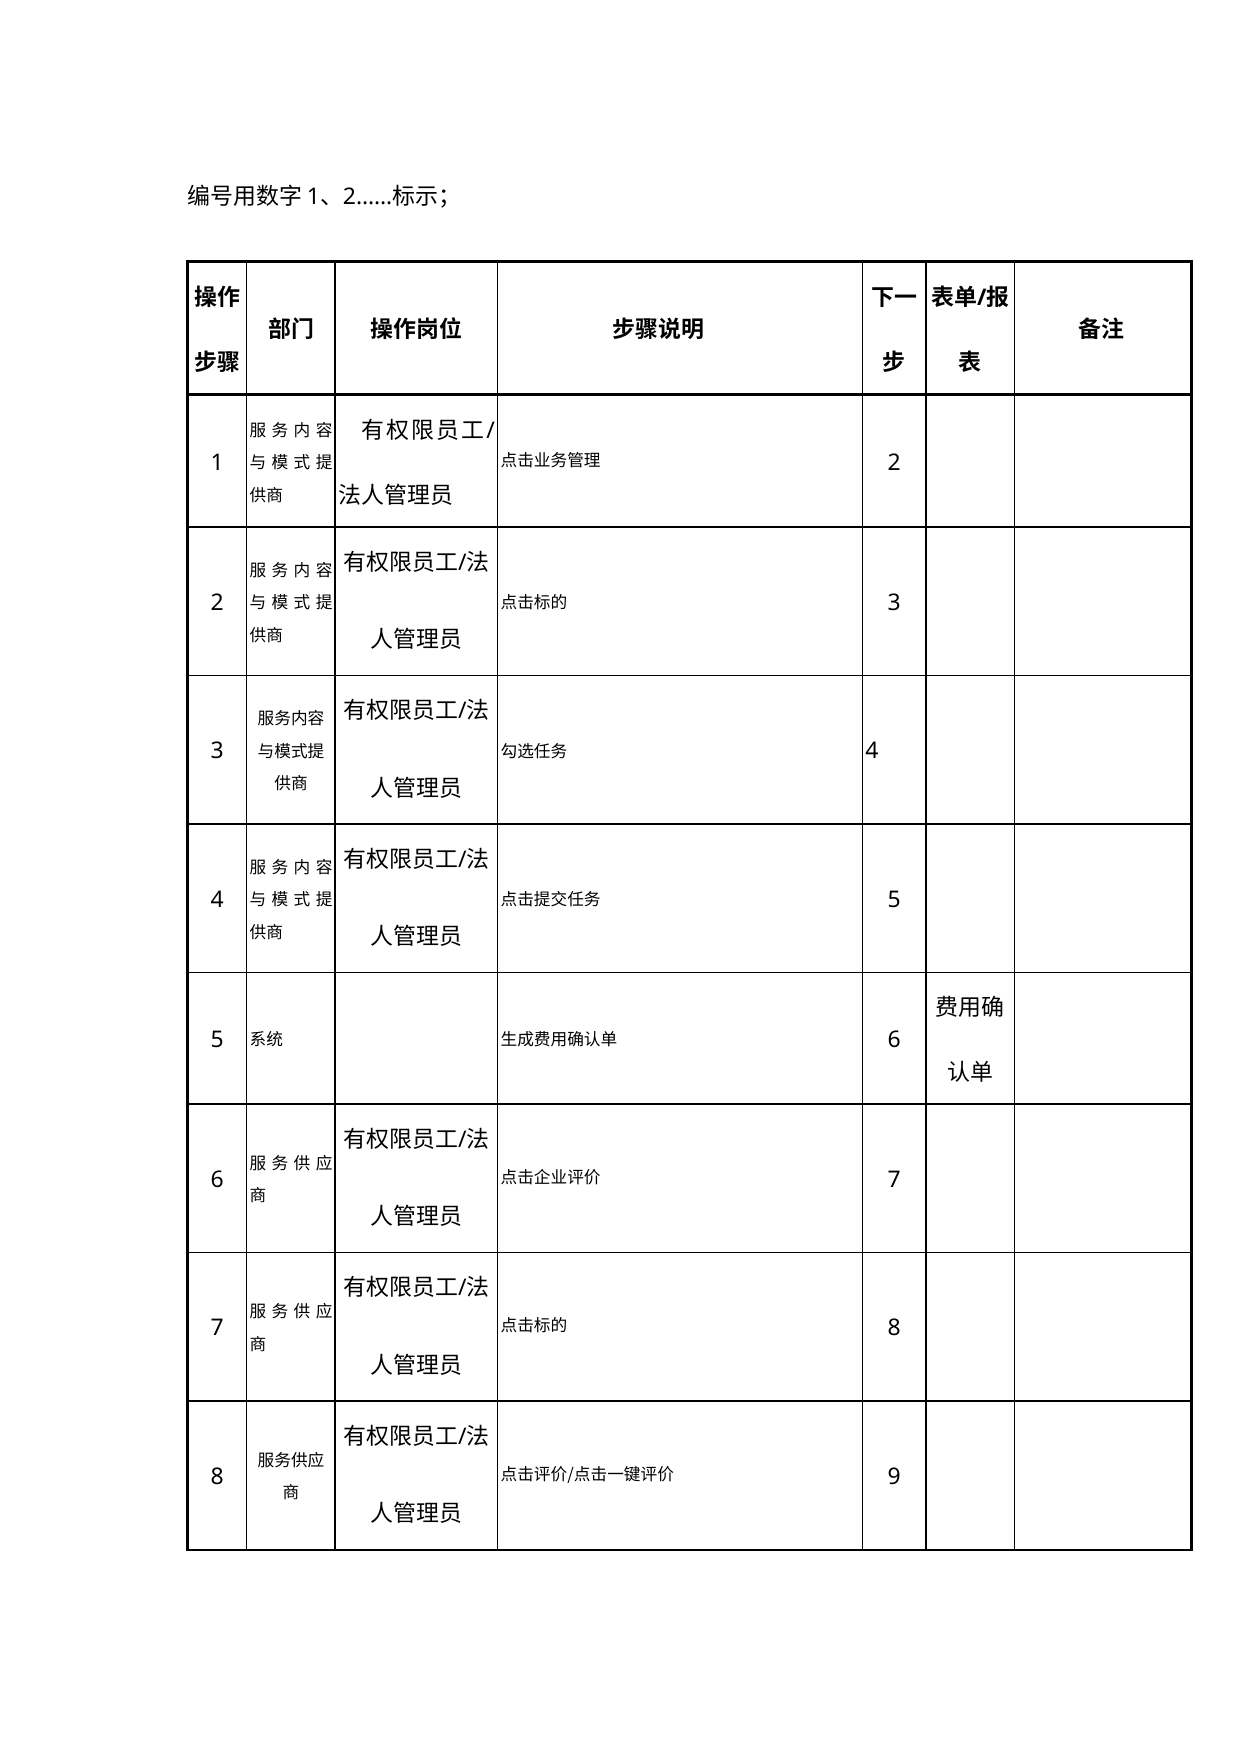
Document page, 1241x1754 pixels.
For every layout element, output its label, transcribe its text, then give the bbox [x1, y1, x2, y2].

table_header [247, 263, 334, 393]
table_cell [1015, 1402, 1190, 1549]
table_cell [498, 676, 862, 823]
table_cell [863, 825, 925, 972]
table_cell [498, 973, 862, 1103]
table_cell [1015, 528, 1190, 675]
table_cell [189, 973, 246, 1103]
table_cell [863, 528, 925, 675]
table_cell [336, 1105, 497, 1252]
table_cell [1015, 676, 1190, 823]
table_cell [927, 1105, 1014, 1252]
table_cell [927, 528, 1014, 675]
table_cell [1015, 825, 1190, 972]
text 编号用数字1、2……标示； [187, 162, 1053, 227]
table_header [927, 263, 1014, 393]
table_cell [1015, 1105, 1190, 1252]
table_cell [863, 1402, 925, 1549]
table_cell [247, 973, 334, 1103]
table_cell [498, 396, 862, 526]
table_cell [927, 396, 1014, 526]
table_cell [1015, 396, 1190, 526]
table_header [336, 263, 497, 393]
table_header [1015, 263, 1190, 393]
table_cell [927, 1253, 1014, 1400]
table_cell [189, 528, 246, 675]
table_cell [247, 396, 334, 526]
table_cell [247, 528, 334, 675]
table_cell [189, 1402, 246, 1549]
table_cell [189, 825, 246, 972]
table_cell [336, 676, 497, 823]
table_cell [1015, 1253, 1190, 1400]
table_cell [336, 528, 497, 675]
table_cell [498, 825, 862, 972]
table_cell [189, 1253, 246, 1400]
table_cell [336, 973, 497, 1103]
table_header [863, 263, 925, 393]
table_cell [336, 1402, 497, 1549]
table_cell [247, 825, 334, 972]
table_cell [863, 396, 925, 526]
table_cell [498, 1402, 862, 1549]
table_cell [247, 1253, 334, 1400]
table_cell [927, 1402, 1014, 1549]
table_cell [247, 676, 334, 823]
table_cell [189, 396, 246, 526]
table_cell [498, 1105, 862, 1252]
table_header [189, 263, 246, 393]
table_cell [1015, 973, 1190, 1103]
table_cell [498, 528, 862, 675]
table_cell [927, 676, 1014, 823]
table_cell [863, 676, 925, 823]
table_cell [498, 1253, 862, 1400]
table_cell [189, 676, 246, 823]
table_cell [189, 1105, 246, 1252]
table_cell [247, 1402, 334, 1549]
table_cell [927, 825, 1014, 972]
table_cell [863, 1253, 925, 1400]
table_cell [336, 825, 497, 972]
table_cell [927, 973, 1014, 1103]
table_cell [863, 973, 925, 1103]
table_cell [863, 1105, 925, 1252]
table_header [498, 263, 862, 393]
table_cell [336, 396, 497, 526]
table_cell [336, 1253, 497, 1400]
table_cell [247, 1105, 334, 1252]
